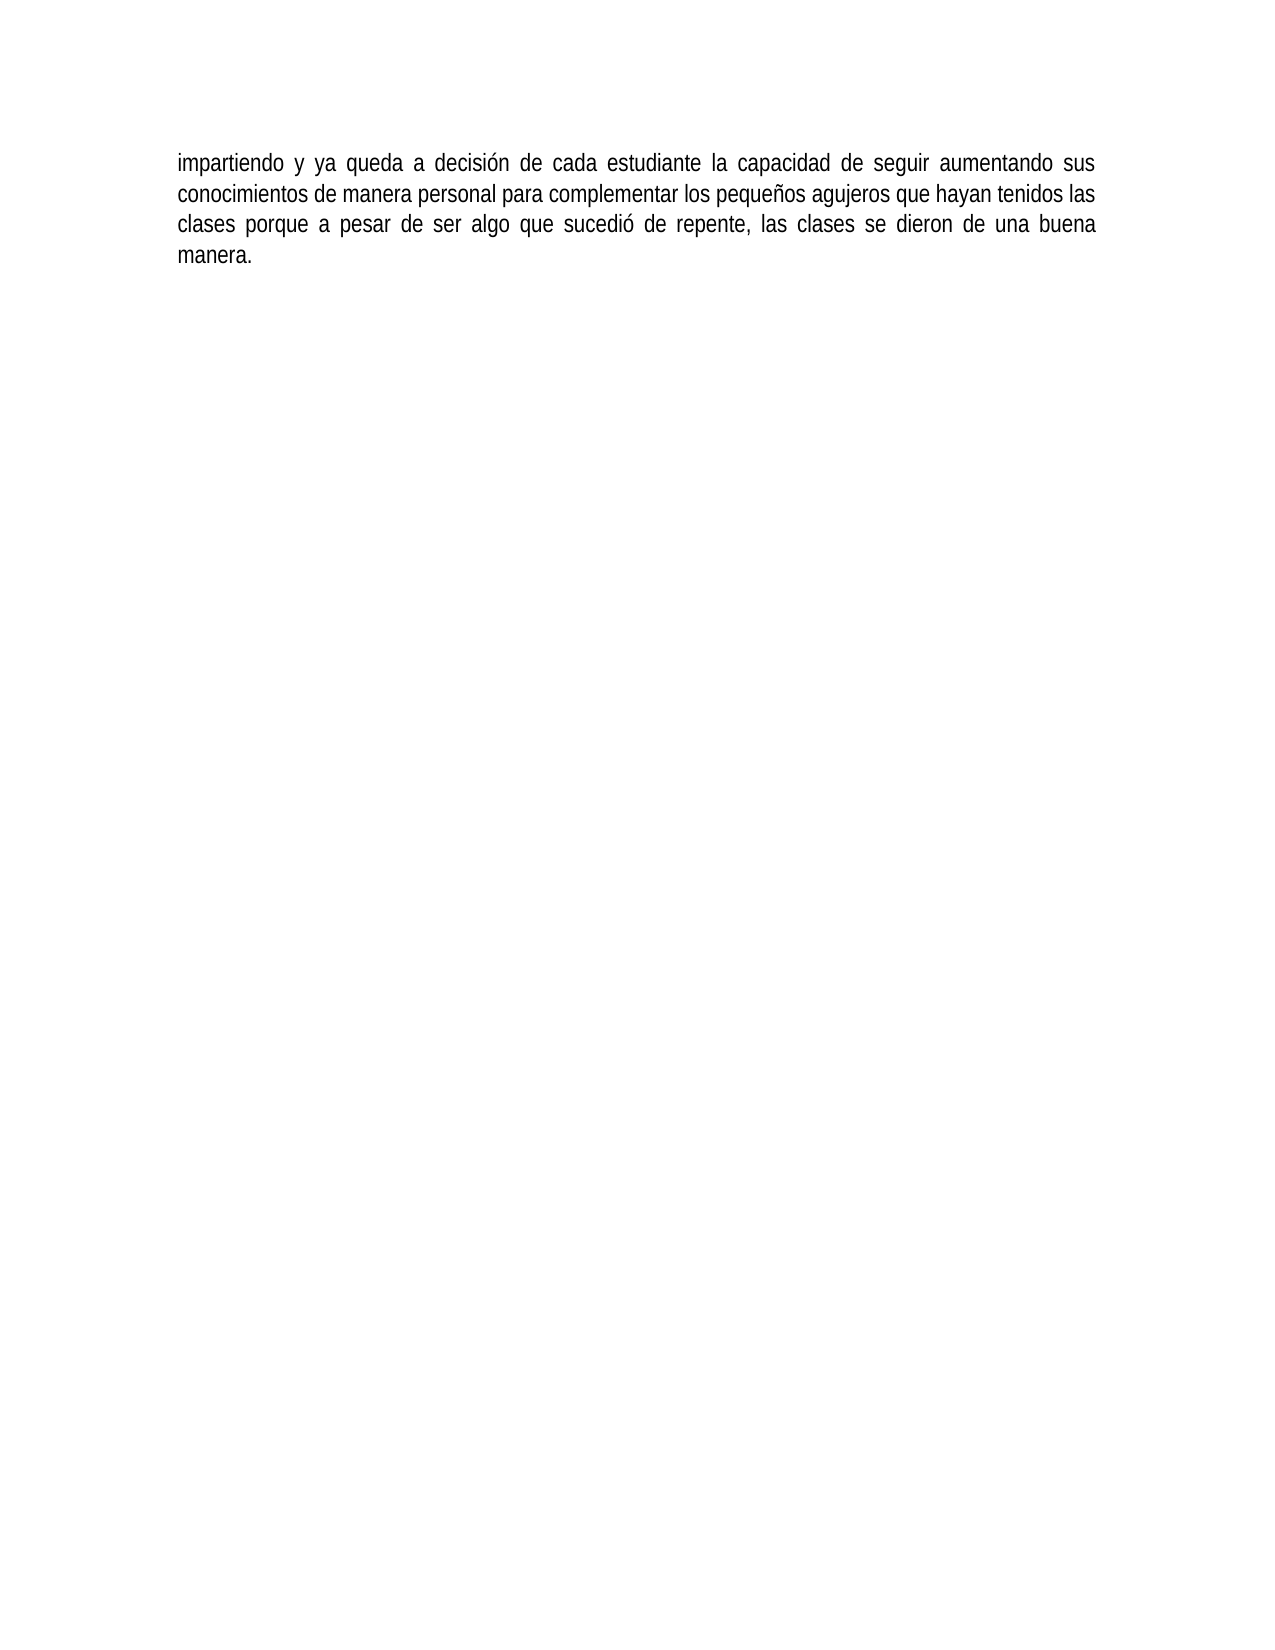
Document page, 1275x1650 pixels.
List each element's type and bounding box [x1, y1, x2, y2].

text [177, 148, 1098, 269]
